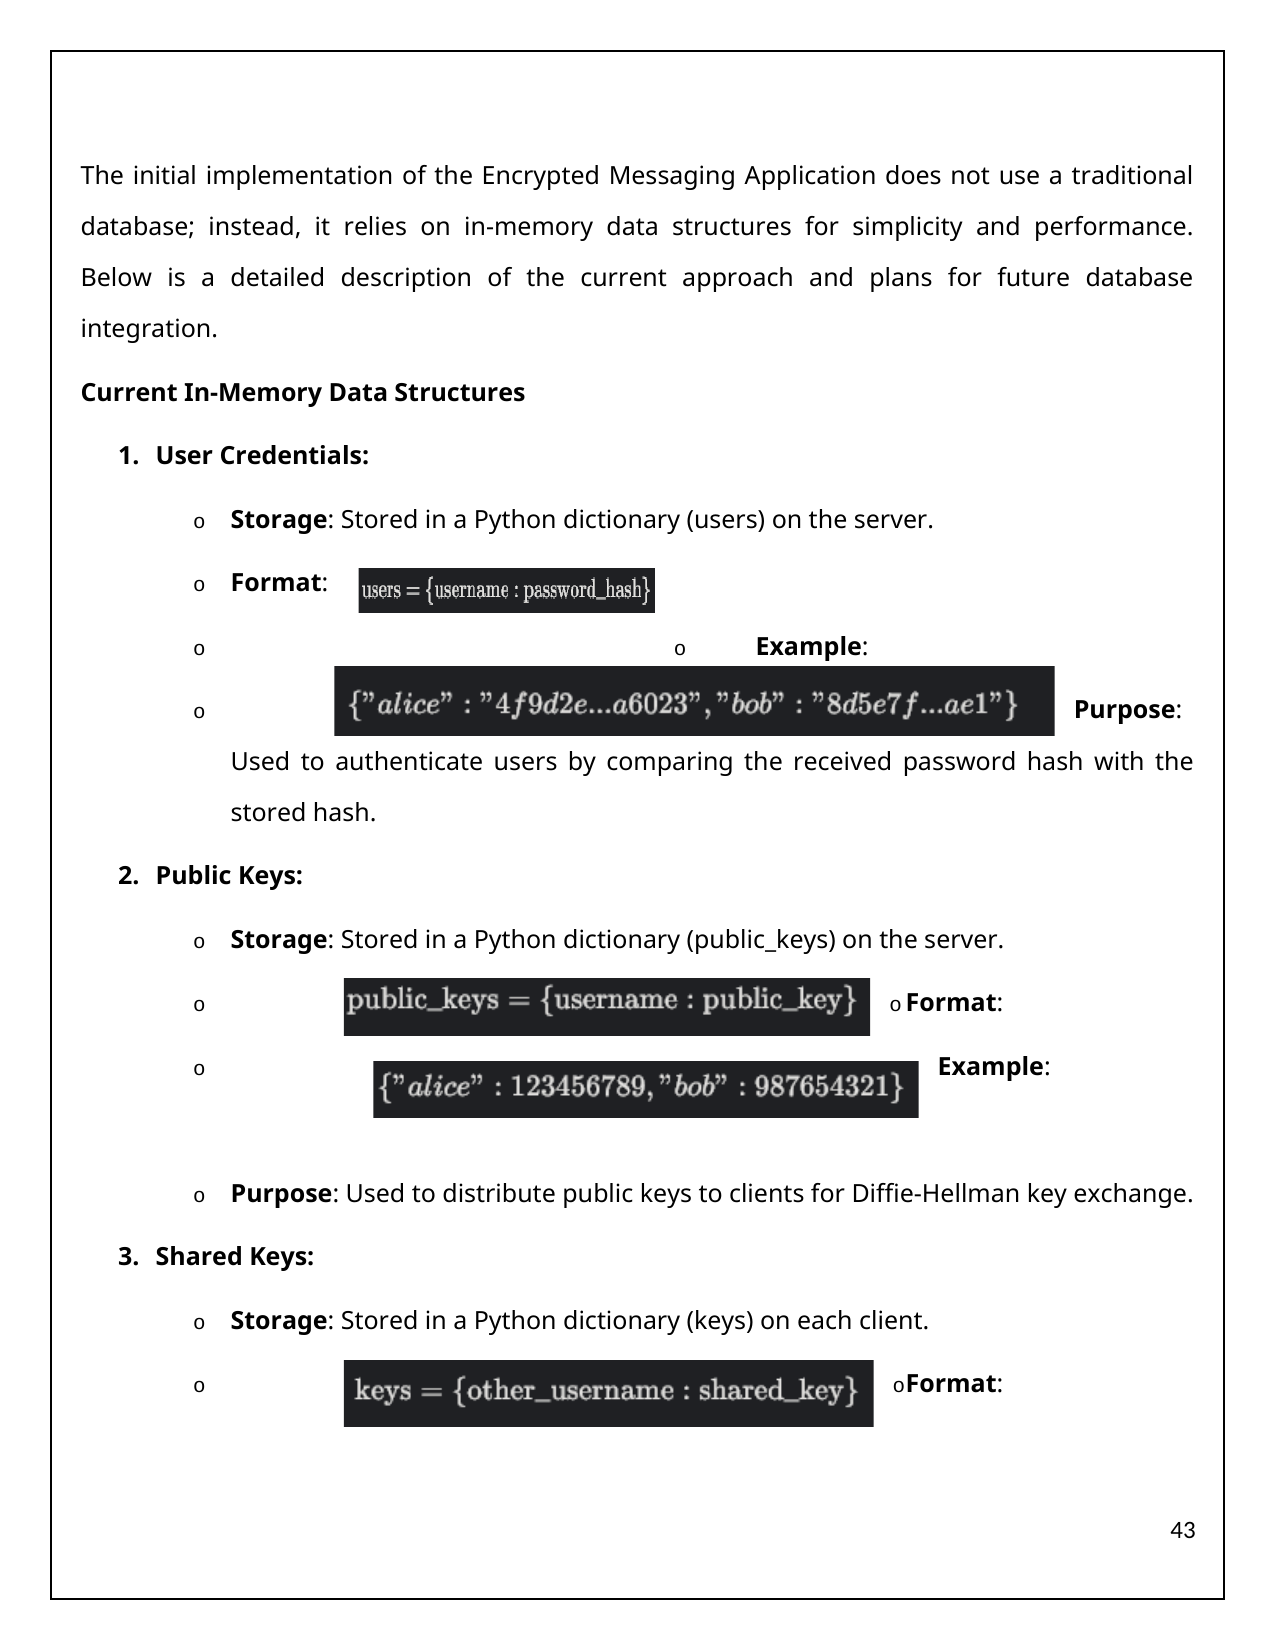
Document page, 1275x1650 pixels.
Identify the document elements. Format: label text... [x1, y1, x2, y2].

subtitle Format: [193, 565, 1195, 599]
picture [371, 1061, 918, 1117]
subtitle Format: [874, 1366, 1195, 1400]
subtitle Format: [193, 1366, 342, 1400]
subtitle User Credentials: [118, 438, 1195, 472]
subtitle Purpose: Used to authenticate users by comparing the received password hash with the stored hash. [193, 692, 1195, 828]
subtitle Current In-Memory Data Structures [80, 374, 1195, 408]
subtitle Format: [871, 985, 1195, 1019]
subtitle Public Keys: [118, 858, 1195, 892]
picture [332, 666, 1055, 736]
picture [357, 568, 655, 612]
subtitle Storage: Stored in a Python dictionary (keys) on each client. [193, 1302, 1195, 1337]
subtitle Example: [193, 1048, 1195, 1082]
subtitle The initial implementation of the Encrypted Messaging Application does not use a traditional database; instead, it relies on in-memory data structures for simplicity and performance. Below is a detailed description of the current approach and plans for future database integration. [80, 158, 1195, 345]
picture [342, 1360, 874, 1427]
subtitle Format: [193, 985, 342, 1019]
subtitle Example: [193, 628, 1195, 663]
subtitle Shared Keys: [118, 1239, 1195, 1273]
picture [342, 978, 871, 1034]
subtitle Storage: Stored in a Python dictionary (users) on the server. [193, 501, 1195, 536]
subtitle Storage: Stored in a Python dictionary (public_keys) on the server. [193, 921, 1195, 955]
subtitle Purpose: Used to distribute public keys to clients for Diffie-Hellman key exchange. [193, 1175, 1195, 1209]
